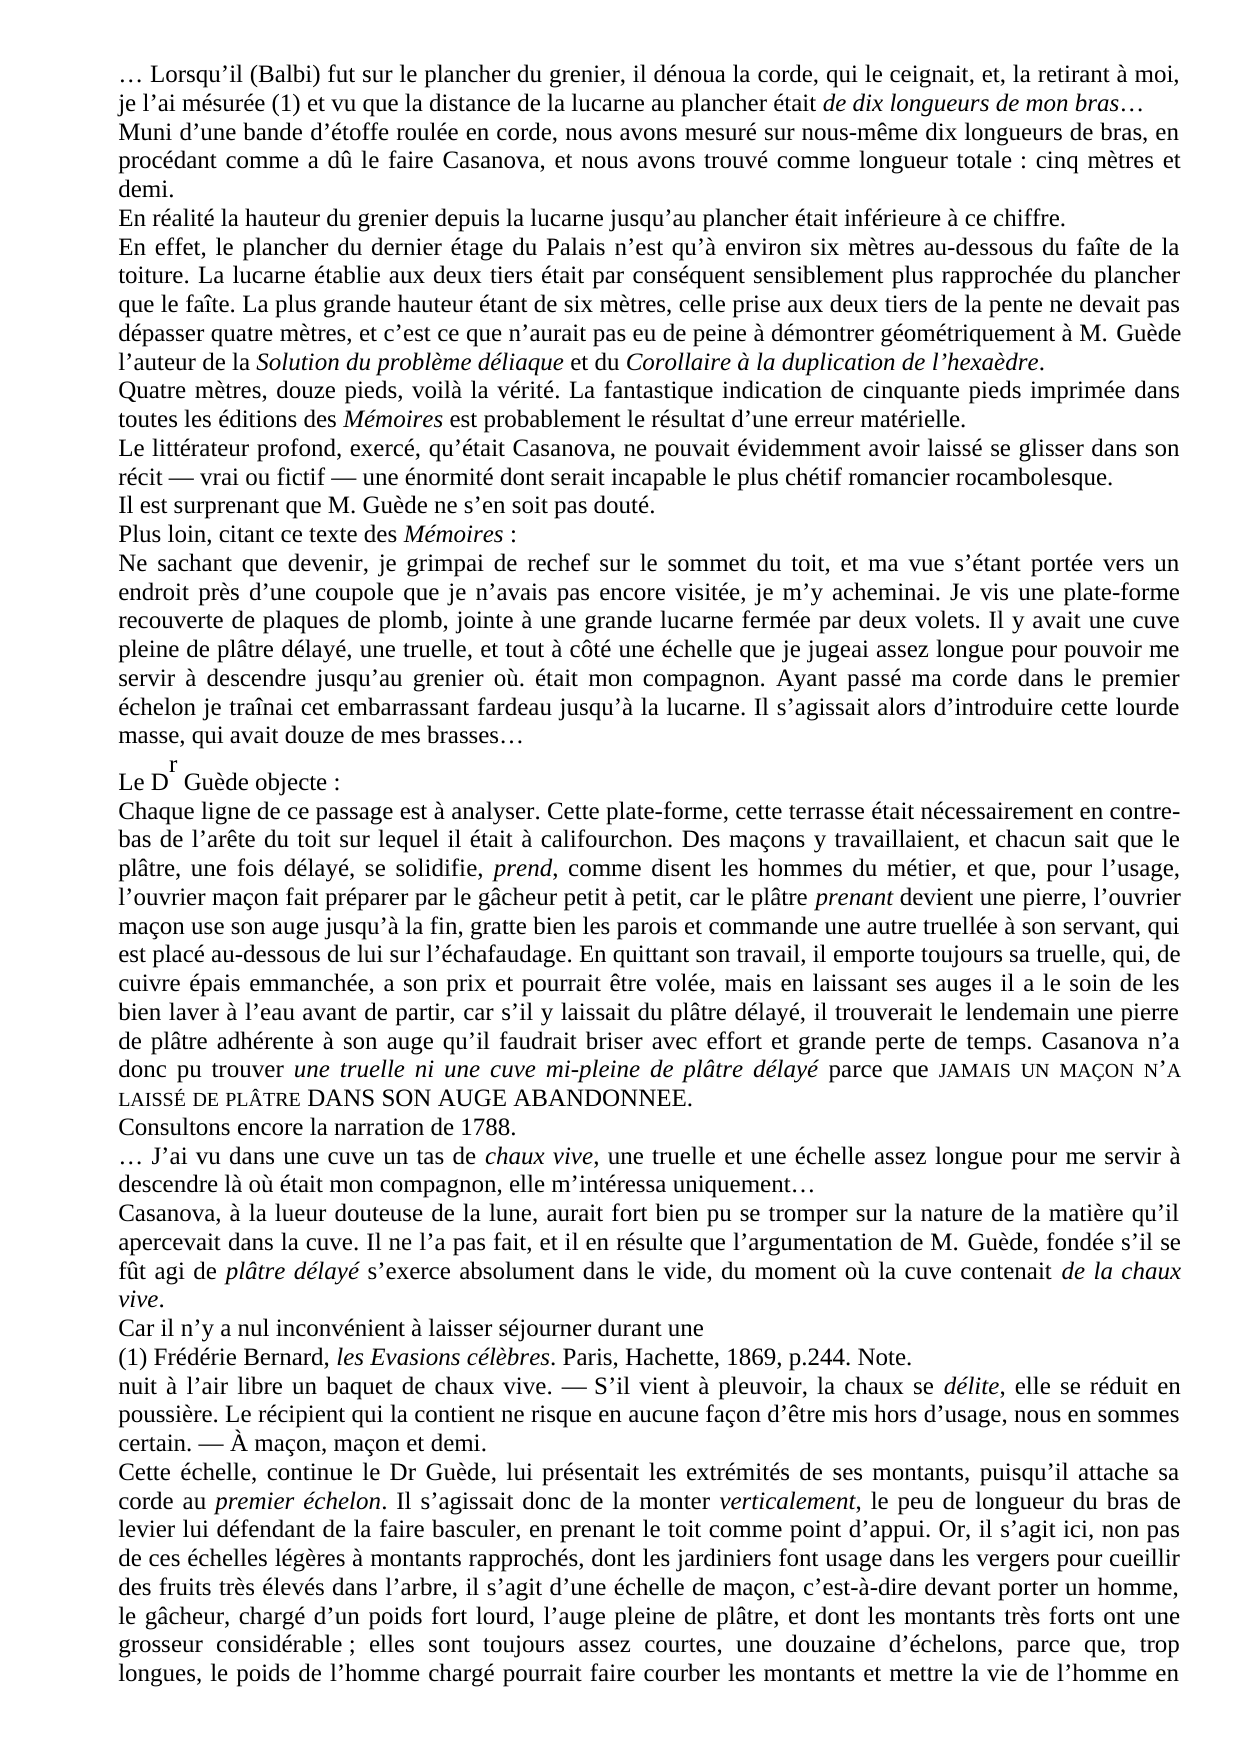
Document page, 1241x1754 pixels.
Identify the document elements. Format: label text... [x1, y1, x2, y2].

text En réalité la hauteur du grenier depuis la lucarne jusqu’au plancher était inférieure à ce chiffre. [118, 203, 1181, 232]
text Chaque ligne de ce passage est à analyser. Cette plate-forme, cette terrasse était nécessairement en contre-bas de l’arête du toit sur lequel il était à califourchon. Des maçons y travaillaient, et chacun sait que le plâtre, une fois délayé, se solidifie, prend, comme disent les hommes du métier, et que, pour l’usage, l’ouvrier maçon fait préparer par le gâcheur petit à petit, car le plâtre prenant devient une pierre, l’ouvrier maçon use son auge jusqu’à la fin, gratte bien les parois et commande une autre truellée à son servant, qui est placé au-dessous de lui sur l’échafaudage. En quittant son travail, il emporte toujours sa truelle, qui, de cuivre épais emmanchée, a son prix et pourrait être volée, mais en laissant ses auges il a le soin de les bien laver à l’eau avant de partir, car s’il y laissait du plâtre délayé, il trouverait le lendemain une pierre de plâtre adhérente à son auge qu’il faudrait briser avec effort et grande perte de temps. Casanova n’a donc pu trouver une truelle ni une cuve mi-pleine de plâtre délayé parce que jamais un maçon n’a laissé de plâtre DANS SON AUGE ABANDONNEE. [118, 796, 1181, 1112]
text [118, 1457, 1181, 1687]
text (1) Frédérie Bernard, les Evasions célèbres. Paris, Hachette, 1869, p.244. Note. [118, 1342, 1181, 1371]
text Plus loin, citant ce texte des Mémoires : [118, 519, 1181, 548]
text Casanova, à la lueur douteuse de la lune, aurait fort bien pu se tromper sur la nature de la matière qu’il apercevait dans la cuve. Il ne l’a pas fait, et il en résulte que l’argumentation de M. Guède, fondée s’il se fût agi de plâtre délayé s’exerce absolument dans le vide, du moment où la cuve contenait de la chaux vive. [118, 1198, 1181, 1313]
text Le littérateur profond, exercé, qu’était Casanova, ne pouvait évidemment avoir laissé se glisser dans son récit — vrai ou fictif — une énormité dont serait incapable le plus chétif romancier rocambolesque. [118, 433, 1181, 490]
text Ne sachant que devenir, je grimpai de rechef sur le sommet du toit, et ma vue s’étant portée vers un endroit près d’une coupole que je n’avais pas encore visitée, je m’y acheminai. Je vis une plate-forme recouverte de plaques de plomb, jointe à une grande lucarne fermée par deux volets. Il y avait une cuve pleine de plâtre délayé, une truelle, et tout à côté une échelle que je jugeai assez longue pour pouvoir me servir à descendre jusqu’au grenier où. était mon compagnon. Ayant passé ma corde dans le premier échelon je traînai cet embarrassant fardeau jusqu’à la lucarne. Il s’agissait alors d’introduire cette lourde masse, qui avait douze de mes brasses… [118, 548, 1181, 749]
text Le Dr Guède objecte : [118, 749, 1181, 796]
text Muni d’une bande d’étoffe roulée en corde, nous avons mesuré sur nous-même dix longueurs de bras, en procédant comme a dû le faire Casanova, et nous avons trouvé comme longueur totale : cinq mètres et demi. [118, 117, 1181, 203]
text Il est surprenant que M. Guède ne s’en soit pas douté. [118, 490, 1181, 519]
text En effet, le plancher du dernier étage du Palais n’est qu’à environ six mètres au-dessous du faîte de la toiture. La lucarne établie aux deux tiers était par conséquent sensiblement plus rapprochée du plancher que le faîte. La plus grande hauteur étant de six mètres, celle prise aux deux tiers de la pente ne devait pas dépasser quatre mètres, et c’est ce que n’aurait pas eu de peine à démontrer géométriquement à M. Guède l’auteur de la Solution du problème déliaque et du Corollaire à la duplication de l’hexaèdre. [118, 232, 1181, 375]
text nuit à l’air libre un baquet de chaux vive. — S’il vient à pleuvoir, la chaux se délite, elle se réduit en poussière. Le récipient qui la contient ne risque en aucune façon d’être mis hors d’usage, nous en sommes certain. — À maçon, maçon et demi. [118, 1371, 1181, 1457]
text Quatre mètres, douze pieds, voilà la vérité. La fantastique indication de cinquante pieds imprimée dans toutes les éditions des Mémoires est probablement le résultat d’une erreur matérielle. [118, 375, 1181, 433]
text Consultons encore la narration de 1788. [118, 1112, 1181, 1141]
text Car il n’y a nul inconvénient à laisser séjourner durant une [118, 1313, 1181, 1342]
text … Lorsqu’il (Balbi) fut sur le plancher du grenier, il dénoua la corde, qui le ceignait, et, la retirant à moi, je l’ai mésurée (1) et vu que la distance de la lucarne au plancher était de dix longueurs de mon bras… [118, 59, 1181, 117]
text … J’ai vu dans une cuve un tas de chaux vive, une truelle et une échelle assez longue pour me servir à descendre là où était mon compagnon, elle m’intéressa uniquement… [118, 1141, 1181, 1198]
